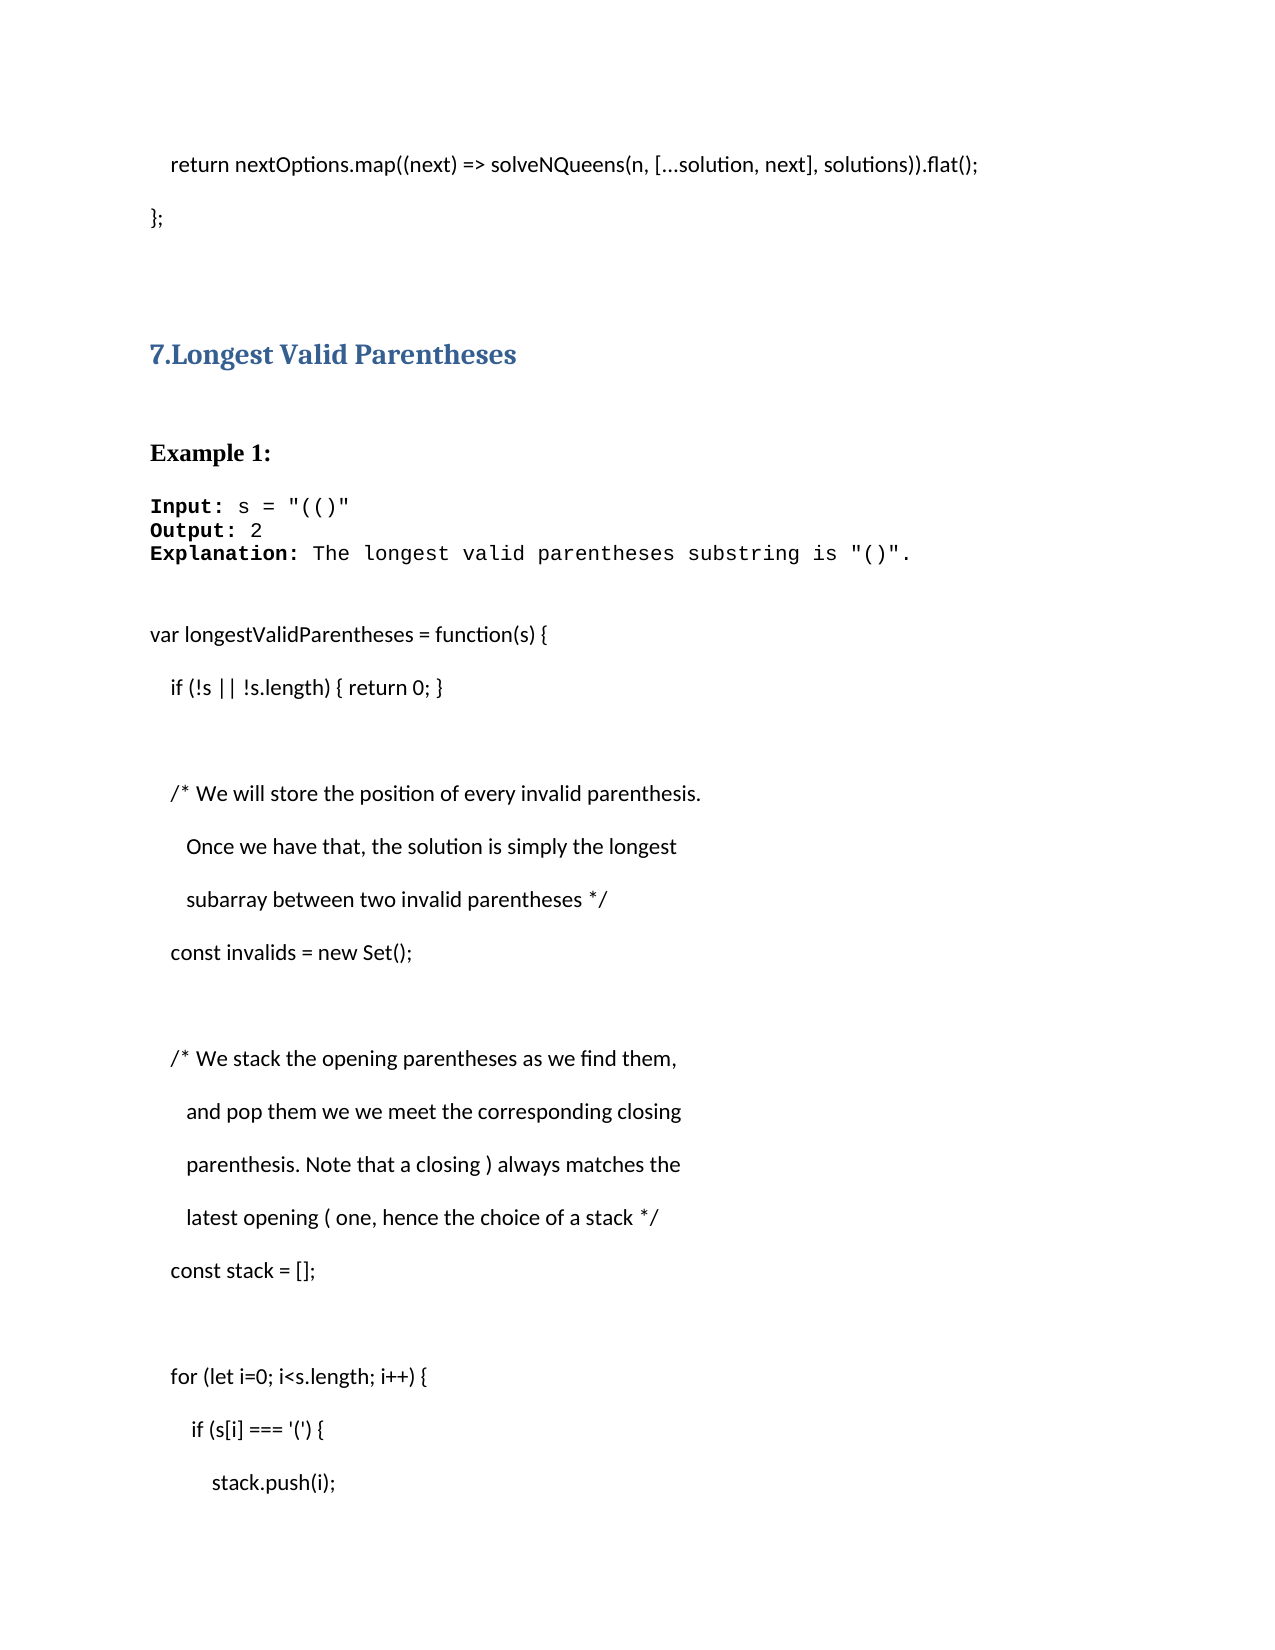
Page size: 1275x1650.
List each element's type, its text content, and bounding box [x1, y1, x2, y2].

text /* We stack the opening parentheses as we find them, [150, 1044, 1125, 1072]
text parenthesis. Note that a closing ) always matches the [150, 1150, 1125, 1178]
text const invalids = new Set(); [150, 938, 1125, 966]
text Explanation: The longest valid parentheses substring is "()". [150, 543, 1125, 567]
text Example 1: [150, 438, 1125, 467]
text for (let i=0; i<s.length; i++) { [150, 1362, 1125, 1390]
text stack.push(i); [150, 1468, 1125, 1496]
text Input: s = "(()" [150, 496, 1125, 520]
text return nextOptions.map((next) => solveNQueens(n, [...solution, next], solutions)).flat(); [150, 150, 1125, 178]
text if (s[i] === '(') { [150, 1415, 1125, 1443]
text }; [150, 203, 1125, 231]
text Output: 2 [150, 520, 1125, 543]
text latest opening ( one, hence the choice of a stack */ [150, 1203, 1125, 1231]
text /* We will store the position of every invalid parenthesis. [150, 779, 1125, 807]
text var longestValidParentheses = function(s) { [150, 620, 1125, 648]
text Once we have that, the solution is simply the longest [150, 832, 1125, 860]
text and pop them we we meet the corresponding closing [150, 1097, 1125, 1125]
subtitle 7.Longest Valid Parentheses [150, 338, 1125, 372]
text subarray between two invalid parentheses */ [150, 885, 1125, 913]
text if (!s || !s.length) { return 0; } [150, 673, 1125, 701]
text const stack = []; [150, 1256, 1125, 1284]
